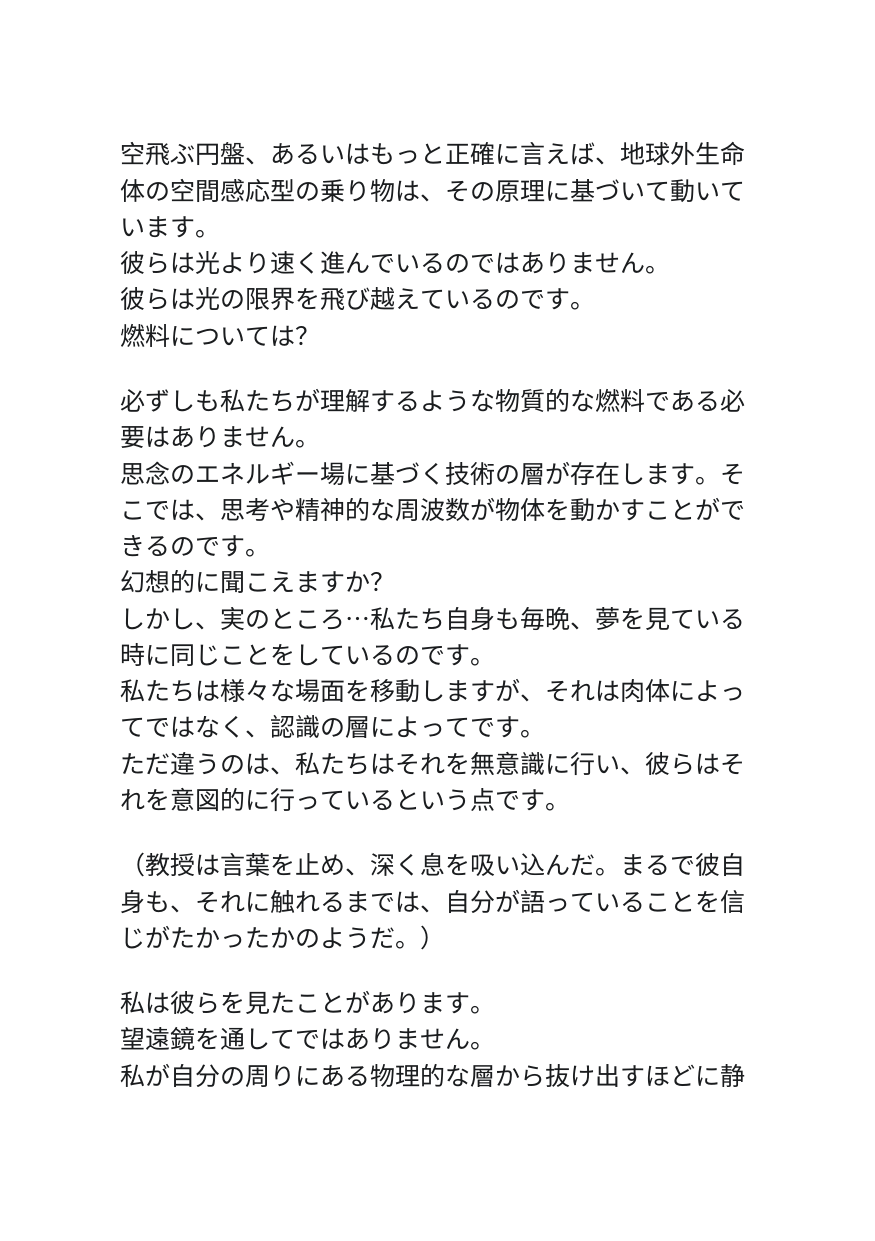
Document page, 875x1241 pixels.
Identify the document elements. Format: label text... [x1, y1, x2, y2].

text （教授は言葉を止め、深く息を吸い込んだ。まるで彼自身も、それに触れるまでは、自分が語っていることを信じがたかったかのようだ。） [445, 846, 754, 954]
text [120, 135, 754, 352]
text 必ずしも私たちが理解するような物質的な燃料である必要はありません。 思念のエネルギー場に基づく技術の層が存在します。そこでは、思考や精神的な周波数が物体を動かすことができるのです。 幻想的に聞こえますか？ しかし、実のところ…私たち自身も毎晩、夢を見ている時に同じことをしているのです。 私たちは様々な場面を移動しますが、それは肉体によってではなく、認識の層によってです。 ただ違うのは、私たちはそれを無意識に行い、彼らはそれを意図的に行っているという点です。 [270, 382, 754, 817]
